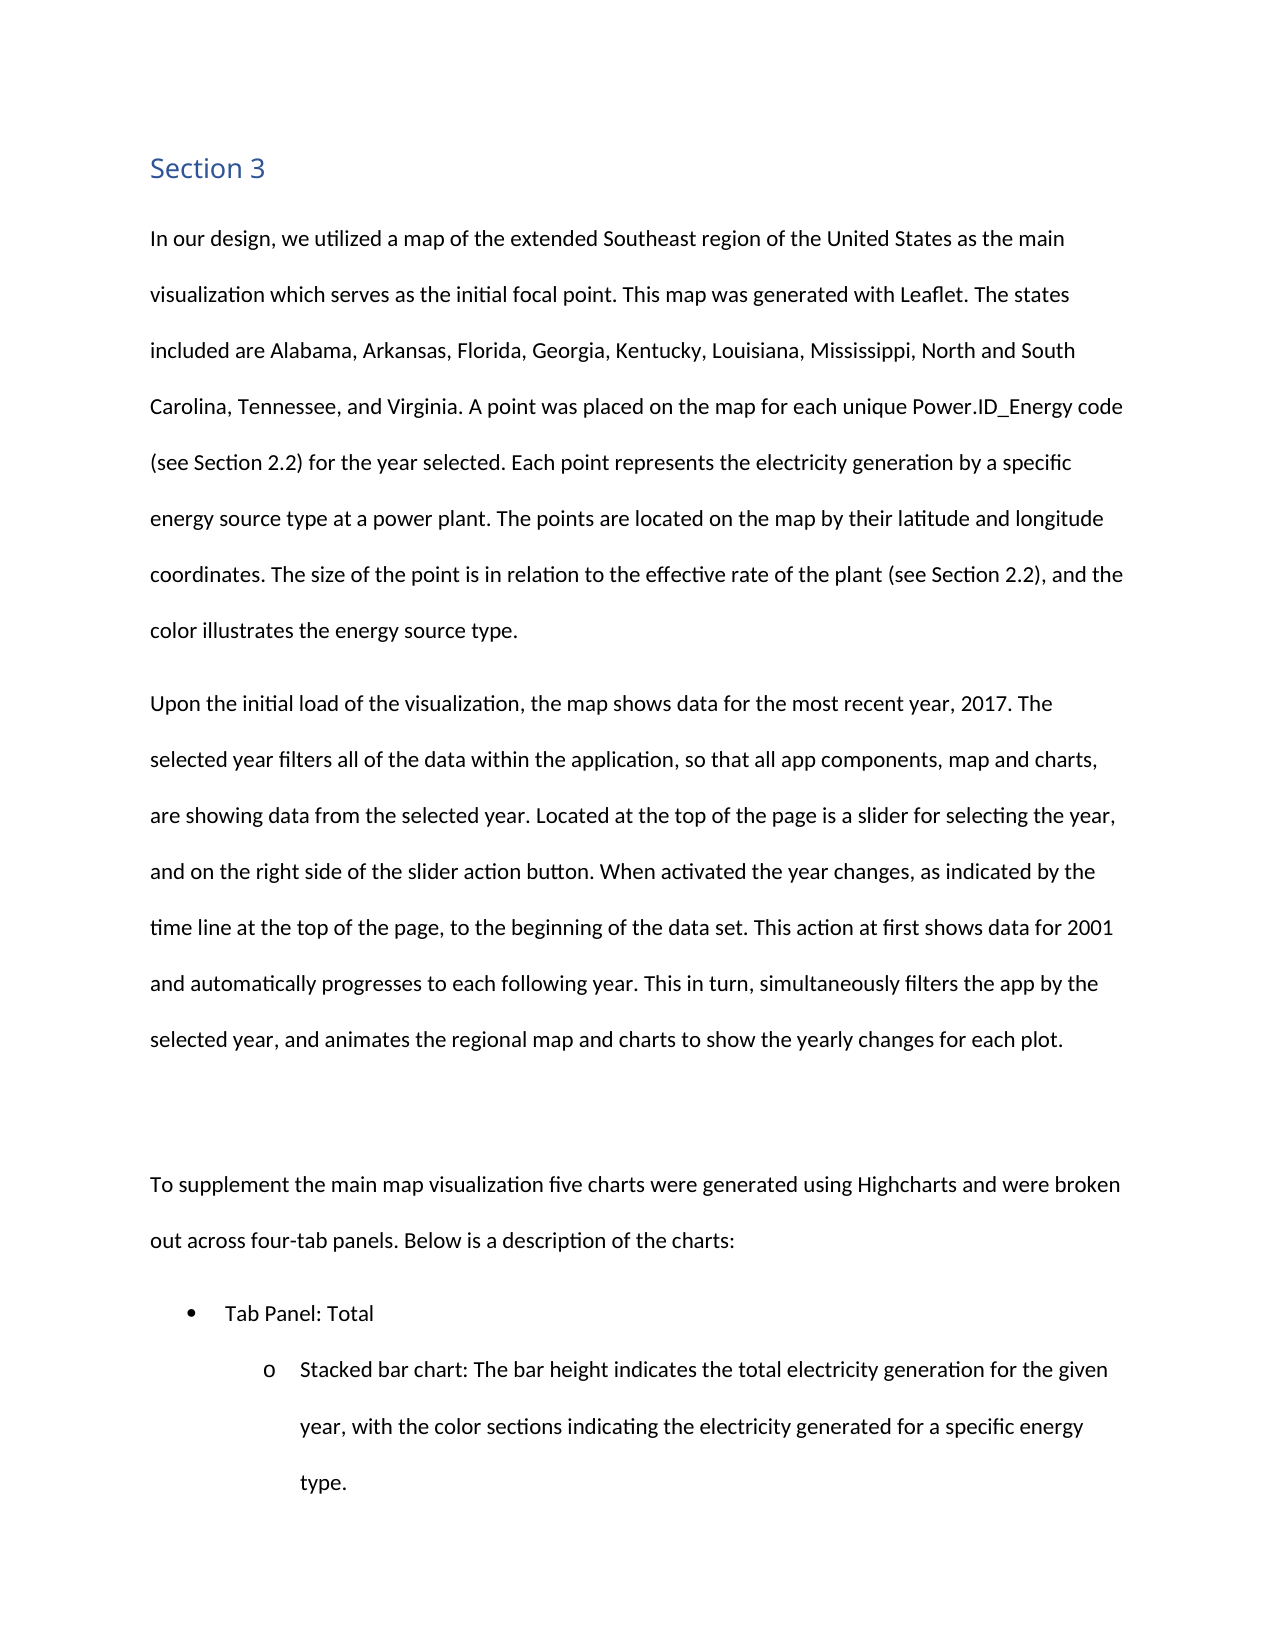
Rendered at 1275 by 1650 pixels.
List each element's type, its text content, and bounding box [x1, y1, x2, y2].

list Tab Panel: Total [187, 1299, 1125, 1327]
list Stacked bar chart: The bar height indicates the total electricity generation for the given year, with the color sections indicating the electricity generated for a specific energy type. [262, 1355, 1125, 1496]
text In our design, we utilized a map of the extended Southeast region of the United States as the main visualization which serves as the initial focal point. This map was generated with Leaflet. The states included are Alabama, Arkansas, Florida, Georgia, Kentucky, Louisiana, Mississippi, North and South Carolina, Tennessee, and Virginia. A point was placed on the map for each unique Power.ID_Energy code (see Section 2.2) for the year selected. Each point represents the electricity generation by a specific energy source type at a power plant. The points are located on the map by their latitude and longitude coordinates. The size of the point is in relation to the effective rate of the plant (see Section 2.2), and the color illustrates the energy source type. [150, 224, 1125, 644]
subtitle Section 3 [150, 150, 1125, 187]
text Upon the initial load of the visualization, the map shows data for the most recent year, 2017. The selected year filters all of the data within the application, so that all app components, map and charts, are showing data from the selected year. Located at the top of the page is a slider for selecting the year, and on the right side of the slider action button. When activated the year changes, as indicated by the time line at the top of the page, to the beginning of the data set. This action at first shows data for 2001 and automatically progresses to each following year. This in turn, simultaneously filters the app by the selected year, and animates the regional map and charts to show the yearly changes for each plot. [150, 689, 1125, 1053]
text To supplement the main map visualization five charts were generated using Highcharts and were broken out across four-tab panels. Below is a description of the charts: [150, 1170, 1125, 1254]
